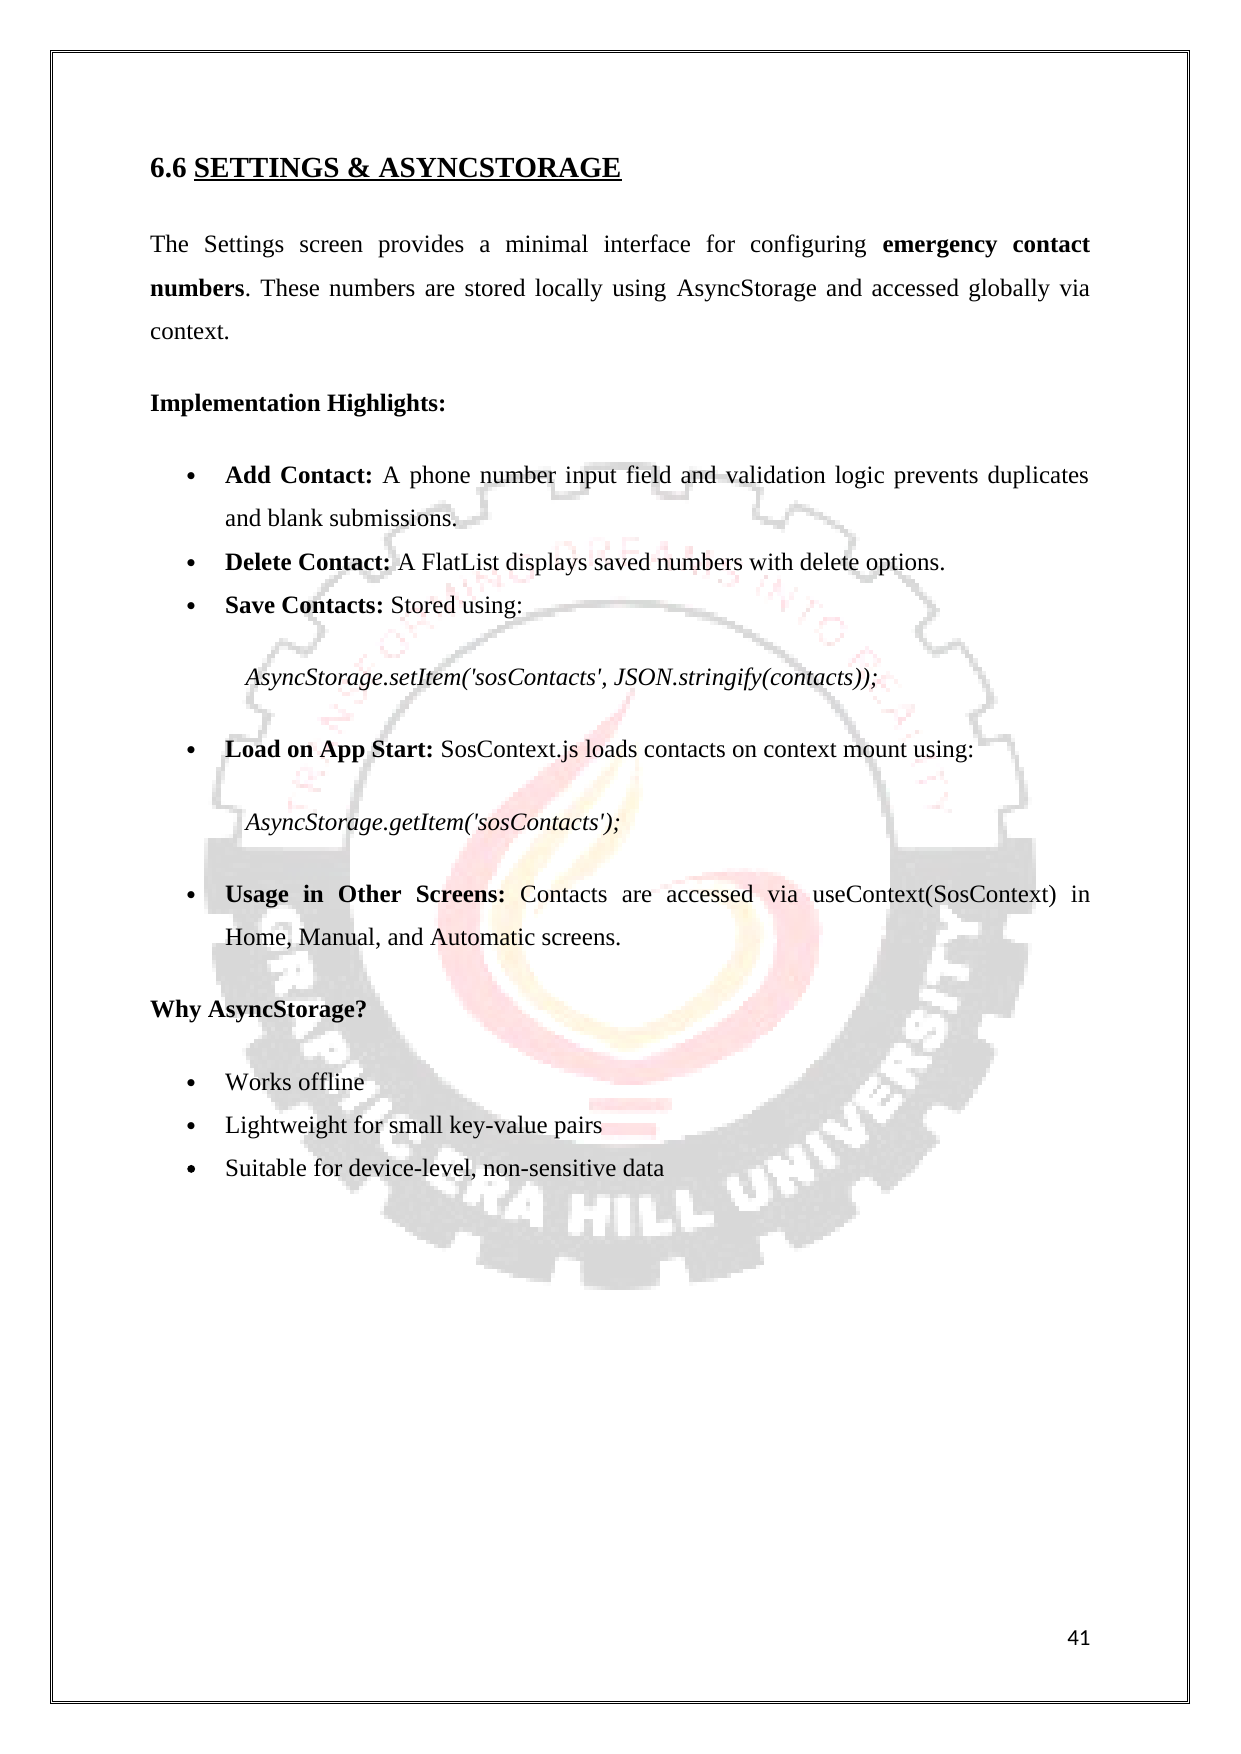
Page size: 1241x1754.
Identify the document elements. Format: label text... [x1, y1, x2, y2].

text AsyncStorage.setItem('sosContacts', JSON.stringify(contacts)); [225, 662, 1090, 691]
text AsyncStorage.getItem('sosContacts'); [225, 807, 1090, 835]
subtitle 6.6 SETTINGS & ASYNCSTORAGE [150, 150, 1090, 183]
text The Settings screen provides a minimal interface for configuring emergency contact numbers. These numbers are stored locally using AsyncStorage and accessed globally via context. [150, 229, 1090, 344]
list Works offline [187, 1067, 1090, 1095]
subtitle Why AsyncStorage? [150, 994, 1090, 1023]
list Load on App Start: SosContext.js loads contacts on context mount using: [187, 734, 1090, 763]
list Save Contacts: Stored using: [187, 590, 1090, 618]
list Usage in Other Screens: Contacts are accessed via useContext(SosContext) in Home, Manual, and Automatic screens. [187, 879, 1090, 951]
list Add Contact: A phone number input field and validation logic prevents duplicates and blank submissions. [187, 460, 1090, 532]
subtitle Implementation Highlights: [150, 388, 1090, 417]
list Delete Contact: A FlatList displays saved numbers with delete options. [187, 547, 1090, 575]
list Suitable for device-level, non-sensitive data [187, 1153, 1090, 1182]
list Lightweight for small key-value pairs [187, 1110, 1090, 1138]
